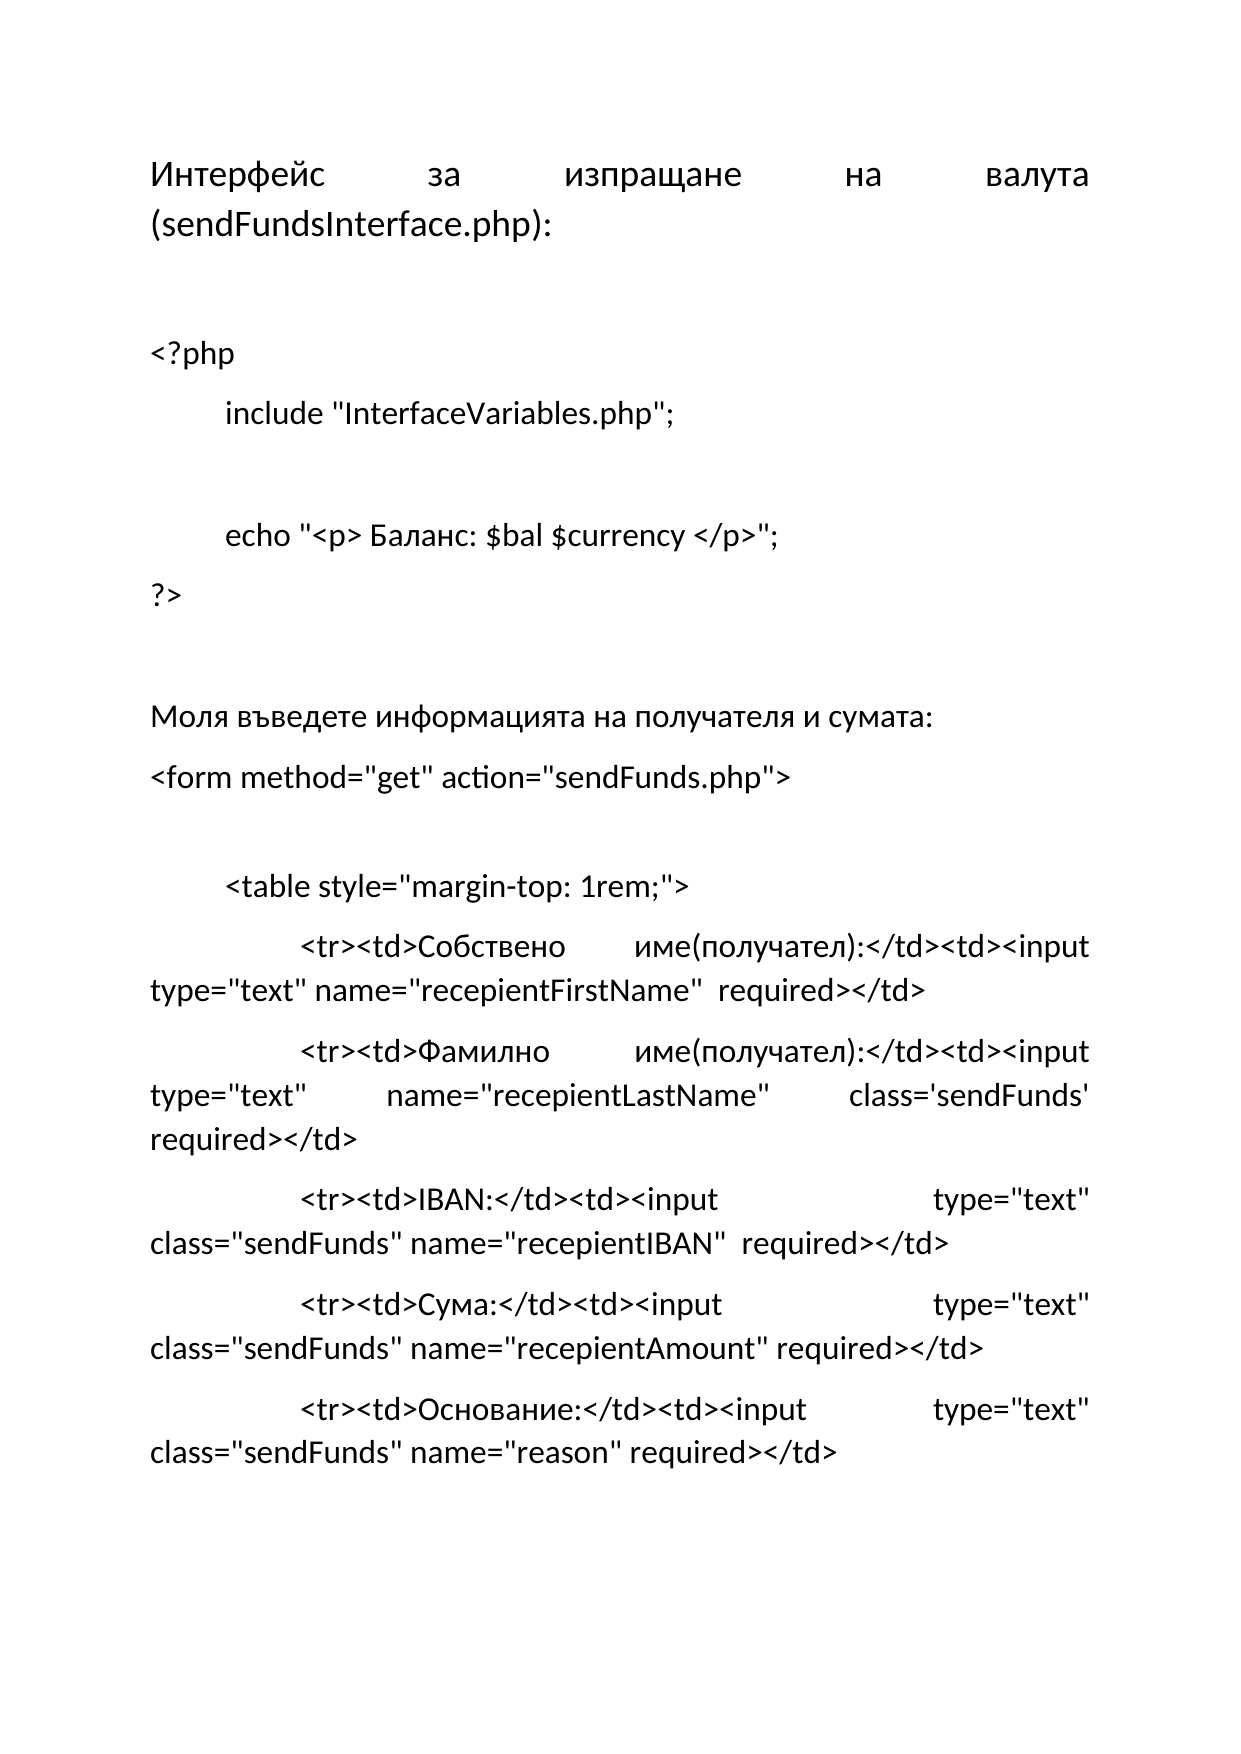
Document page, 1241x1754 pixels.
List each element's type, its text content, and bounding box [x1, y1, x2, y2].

text <tr><td>Собствено име(получател):</td><td><input type="text" name="recepientFirstName" required></td> [150, 925, 1090, 1010]
text Интерфейс за изпращане на валута (sendFundsInterface.php): [150, 150, 1090, 245]
text echo "<p> Баланс: $bal $currency </p>"; [150, 514, 1090, 554]
text <tr><td>Основание:</td><td><input type="text" class="sendFunds" name="reason" required></td> [150, 1388, 1090, 1472]
text <tr><td>Сума:</td><td><input type="text" class="sendFunds" name="recepientAmount" required></td> [150, 1283, 1090, 1368]
text <?php [150, 332, 1090, 372]
text include "InterfaceVariables.php"; [150, 392, 1090, 433]
text <table style="margin-top: 1rem;"> [150, 865, 1090, 905]
text ?> [150, 574, 1090, 615]
text <form method="get" action="sendFunds.php"> [150, 756, 1090, 797]
text <tr><td>Фамилно име(получател):</td><td><input type="text" name="recepientLastName" class='sendFunds' required></td> [150, 1030, 1090, 1158]
text Моля въведете информацията на получателя и сумата: [150, 696, 1090, 736]
text <tr><td>IBAN:</td><td><input type="text" class="sendFunds" name="recepientIBAN" required></td> [150, 1178, 1090, 1263]
